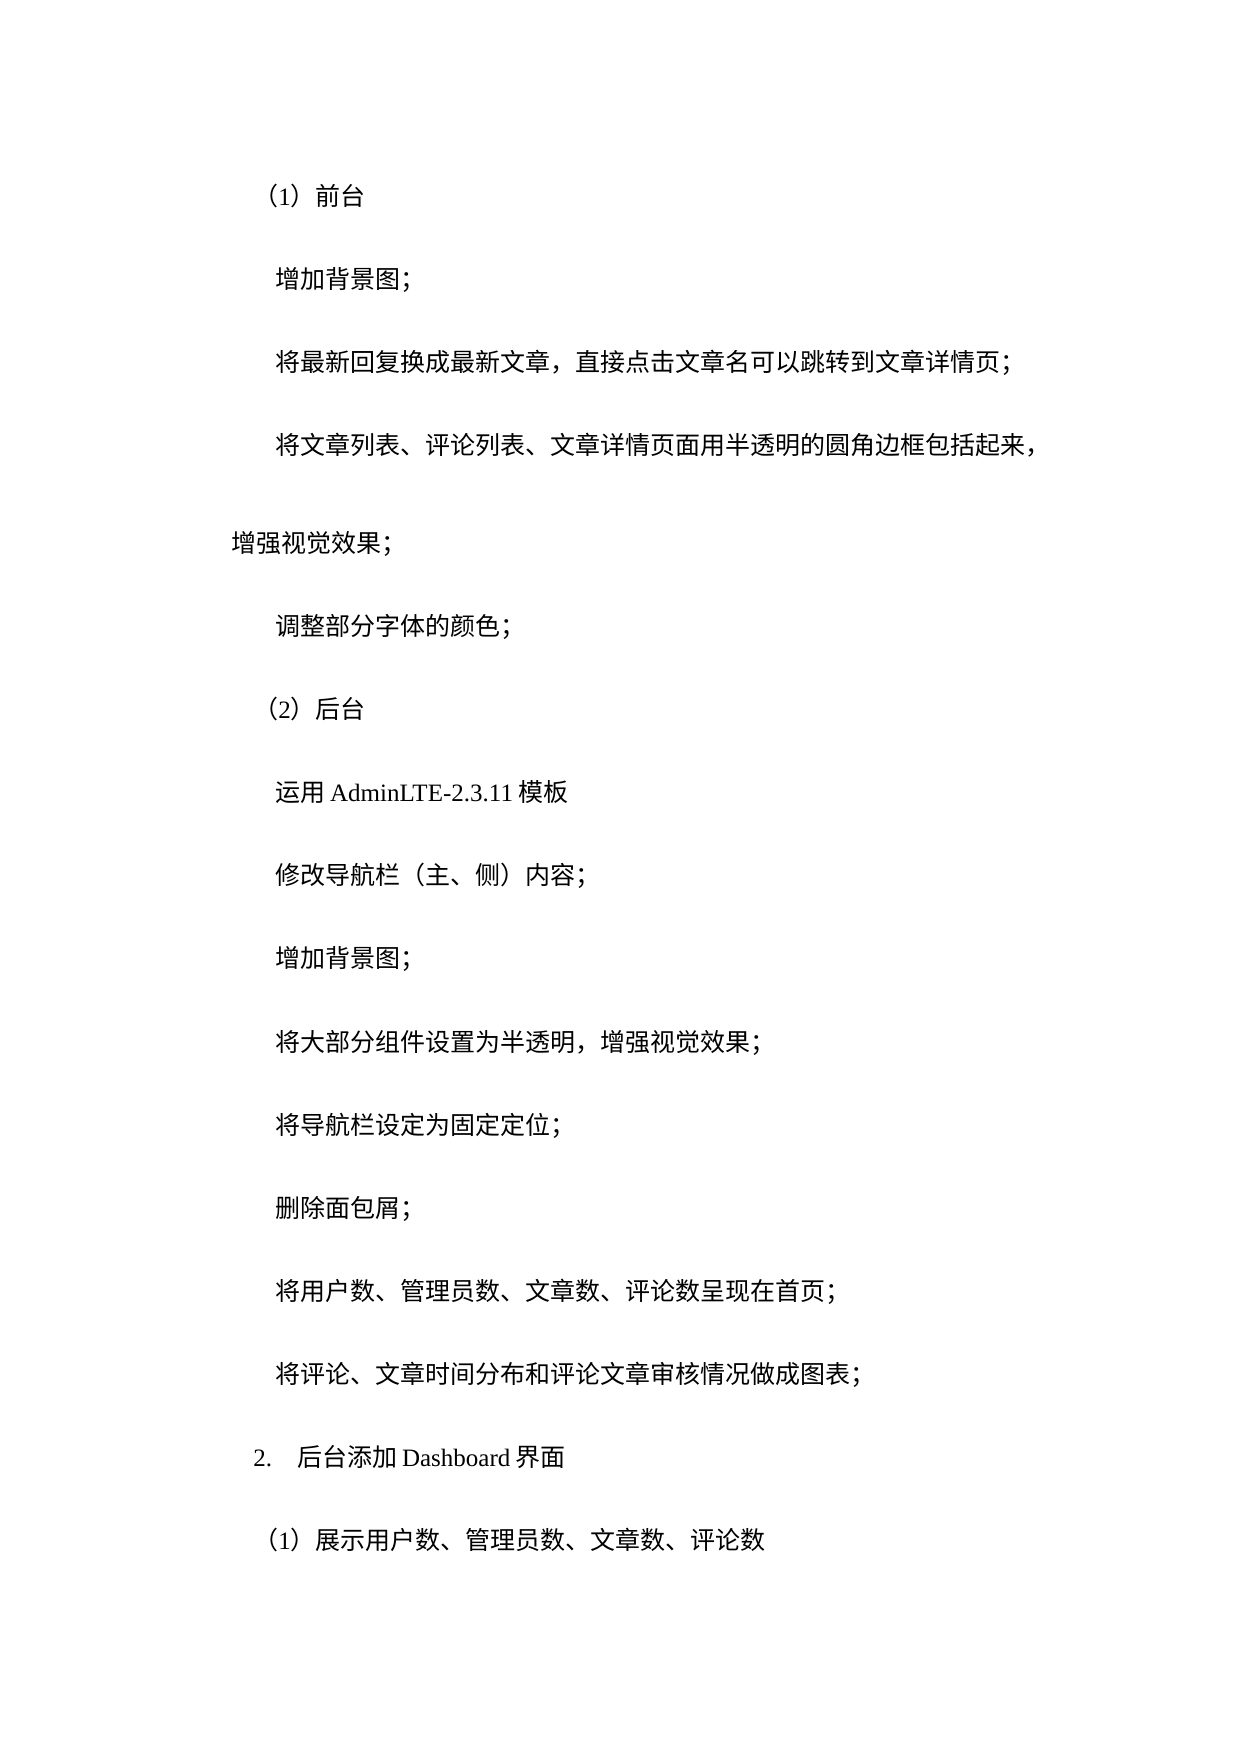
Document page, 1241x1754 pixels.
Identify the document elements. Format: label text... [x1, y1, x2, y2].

list 后台添加Dashboard界面 [253, 1423, 1053, 1488]
list 增加背景图； [231, 924, 1053, 989]
list 将大部分组件设置为半透明，增强视觉效果； [231, 1008, 1053, 1073]
list 将文章列表、评论列表、文章详情页面用半透明的圆角边框包括起来，增强视觉效果； [231, 411, 1053, 574]
list 展示用户数、管理员数、文章数、评论数 [209, 1506, 1053, 1571]
list 增加背景图； [231, 245, 1053, 310]
list 运用AdminLTE-2.3.11模板 [231, 758, 1053, 823]
list 将评论、文章时间分布和评论文章审核情况做成图表； [231, 1340, 1053, 1405]
list 将最新回复换成最新文章，直接点击文章名可以跳转到文章详情页； [231, 328, 1053, 393]
list 后台 [209, 675, 1053, 740]
list 前台 [209, 162, 1053, 227]
list 将导航栏设定为固定定位； [231, 1091, 1053, 1156]
list 调整部分字体的颜色； [231, 592, 1053, 657]
list 删除面包屑； [231, 1174, 1053, 1239]
list 修改导航栏（主、侧）内容； [231, 841, 1053, 906]
list 将用户数、管理员数、文章数、评论数呈现在首页； [231, 1257, 1053, 1322]
